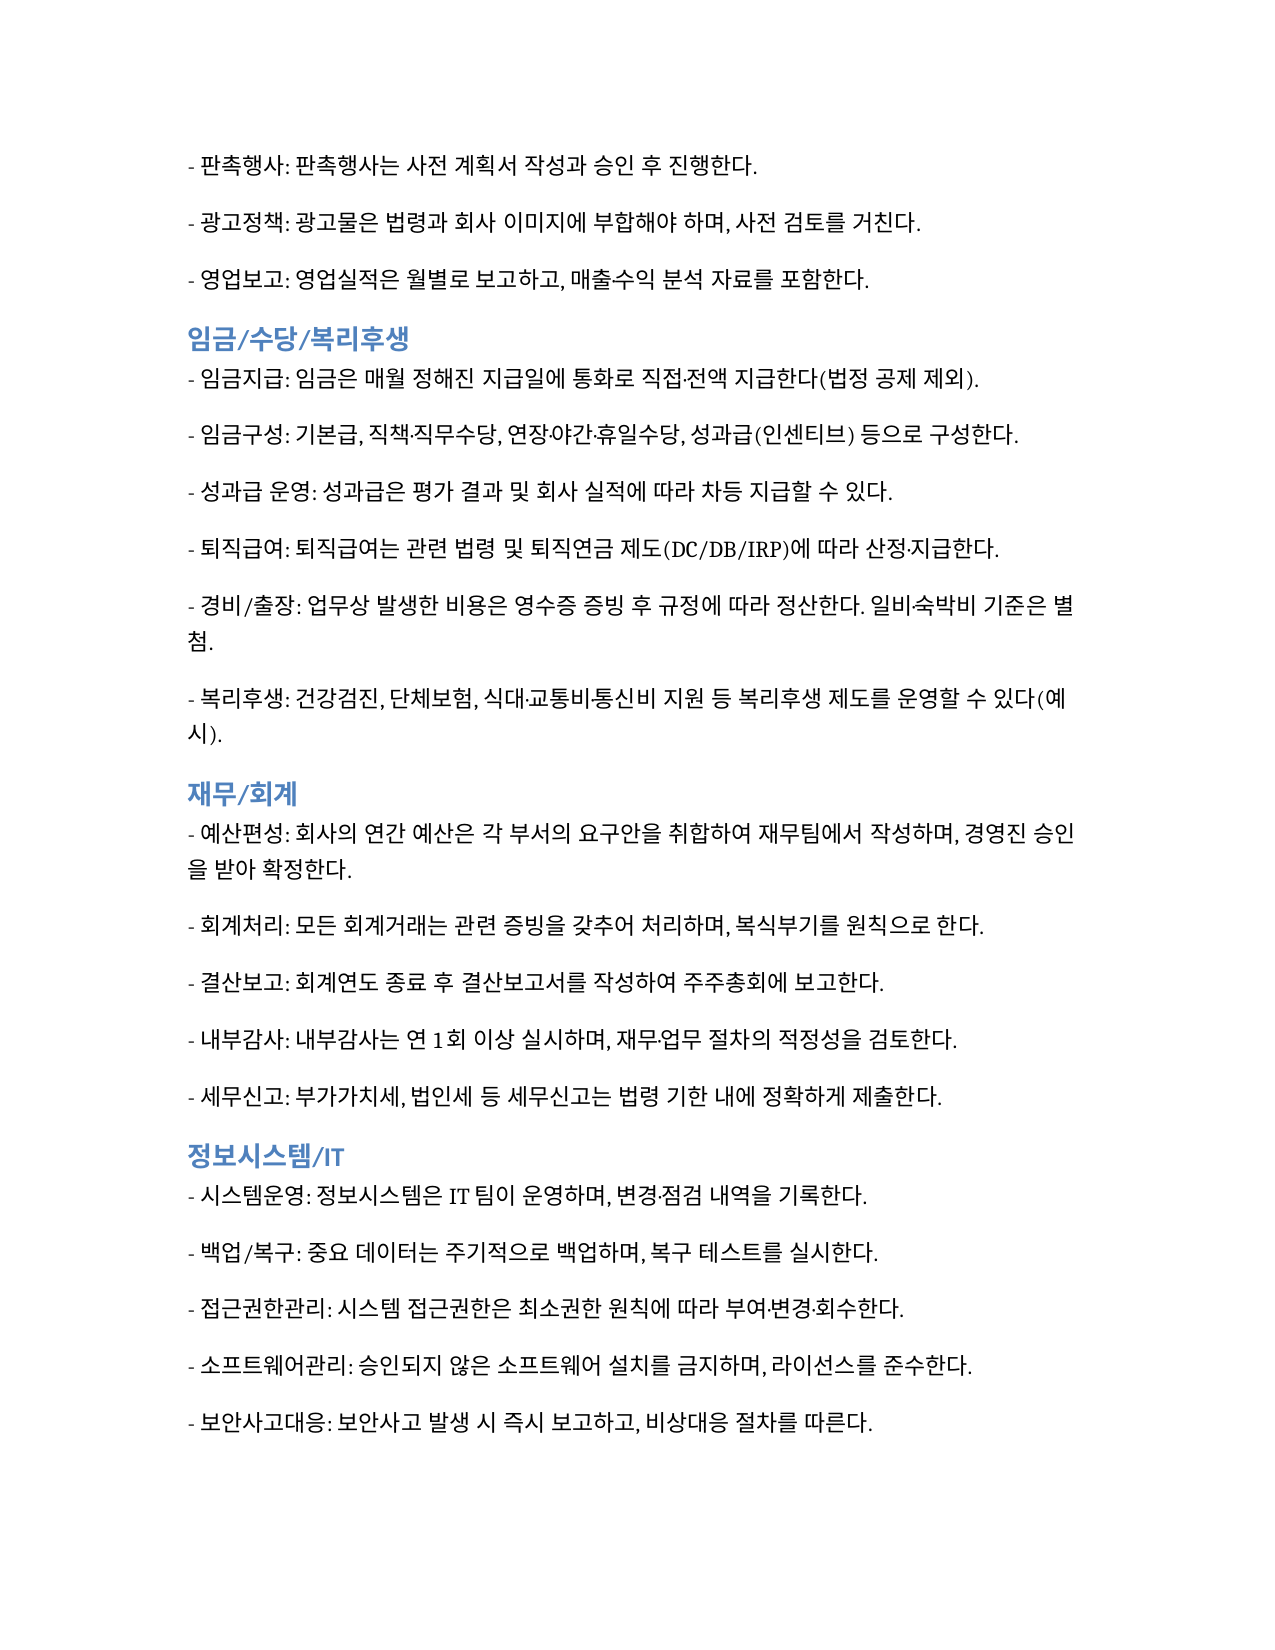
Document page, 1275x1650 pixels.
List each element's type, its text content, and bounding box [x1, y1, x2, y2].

text - 백업/복구: 중요 데이터는 주기적으로 백업하며, 복구 테스트를 실시한다. [187, 1237, 1087, 1268]
text - 세무신고: 부가가치세, 법인세 등 세무신고는 법령 기한 내에 정확하게 제출한다. [187, 1081, 1087, 1112]
text - 영업보고: 영업실적은 월별로 보고하고, 매출·수익 분석 자료를 포함한다. [187, 263, 1087, 295]
subtitle 재무/회계 [187, 775, 1087, 812]
subtitle 정보시스템/IT [187, 1137, 1087, 1174]
text - 경비/출장: 업무상 발생한 비용은 영수증 증빙 후 규정에 따라 정산한다. 일비·숙박비 기준은 별첨. [187, 590, 1087, 657]
text - 시스템운영: 정보시스템은 IT팀이 운영하며, 변경·점검 내역을 기록한다. [187, 1180, 1087, 1211]
subtitle 임금/수당/복리후생 [187, 320, 1087, 357]
text - 퇴직급여: 퇴직급여는 관련 법령 및 퇴직연금 제도(DC/DB/IRP)에 따라 산정·지급한다. [187, 533, 1087, 564]
text - 내부감사: 내부감사는 연 1회 이상 실시하며, 재무·업무 절차의 적정성을 검토한다. [187, 1024, 1087, 1055]
text - 예산편성: 회사의 연간 예산은 각 부서의 요구안을 취합하여 재무팀에서 작성하며, 경영진 승인을 받아 확정한다. [187, 818, 1087, 885]
text - 보안사고대응: 보안사고 발생 시 즉시 보고하고, 비상대응 절차를 따른다. [187, 1407, 1087, 1438]
text - 소프트웨어관리: 승인되지 않은 소프트웨어 설치를 금지하며, 라이선스를 준수한다. [187, 1350, 1087, 1381]
text - 임금지급: 임금은 매월 정해진 지급일에 통화로 직접·전액 지급한다(법정 공제 제외). [187, 363, 1087, 394]
text - 복리후생: 건강검진, 단체보험, 식대·교통비·통신비 지원 등 복리후생 제도를 운영할 수 있다(예시). [187, 682, 1087, 750]
text - 접근권한관리: 시스템 접근권한은 최소권한 원칙에 따라 부여·변경·회수한다. [187, 1293, 1087, 1324]
text - 임금구성: 기본급, 직책·직무수당, 연장·야간·휴일수당, 성과급(인센티브) 등으로 구성한다. [187, 419, 1087, 451]
text - 성과급 운영: 성과급은 평가 결과 및 회사 실적에 따라 차등 지급할 수 있다. [187, 476, 1087, 507]
text - 회계처리: 모든 회계거래는 관련 증빙을 갖추어 처리하며, 복식부기를 원칙으로 한다. [187, 910, 1087, 942]
text - 결산보고: 회계연도 종료 후 결산보고서를 작성하여 주주총회에 보고한다. [187, 967, 1087, 998]
text - 광고정책: 광고물은 법령과 회사 이미지에 부합해야 하며, 사전 검토를 거친다. [187, 207, 1087, 238]
text - 판촉행사: 판촉행사는 사전 계획서 작성과 승인 후 진행한다. [187, 150, 1087, 181]
